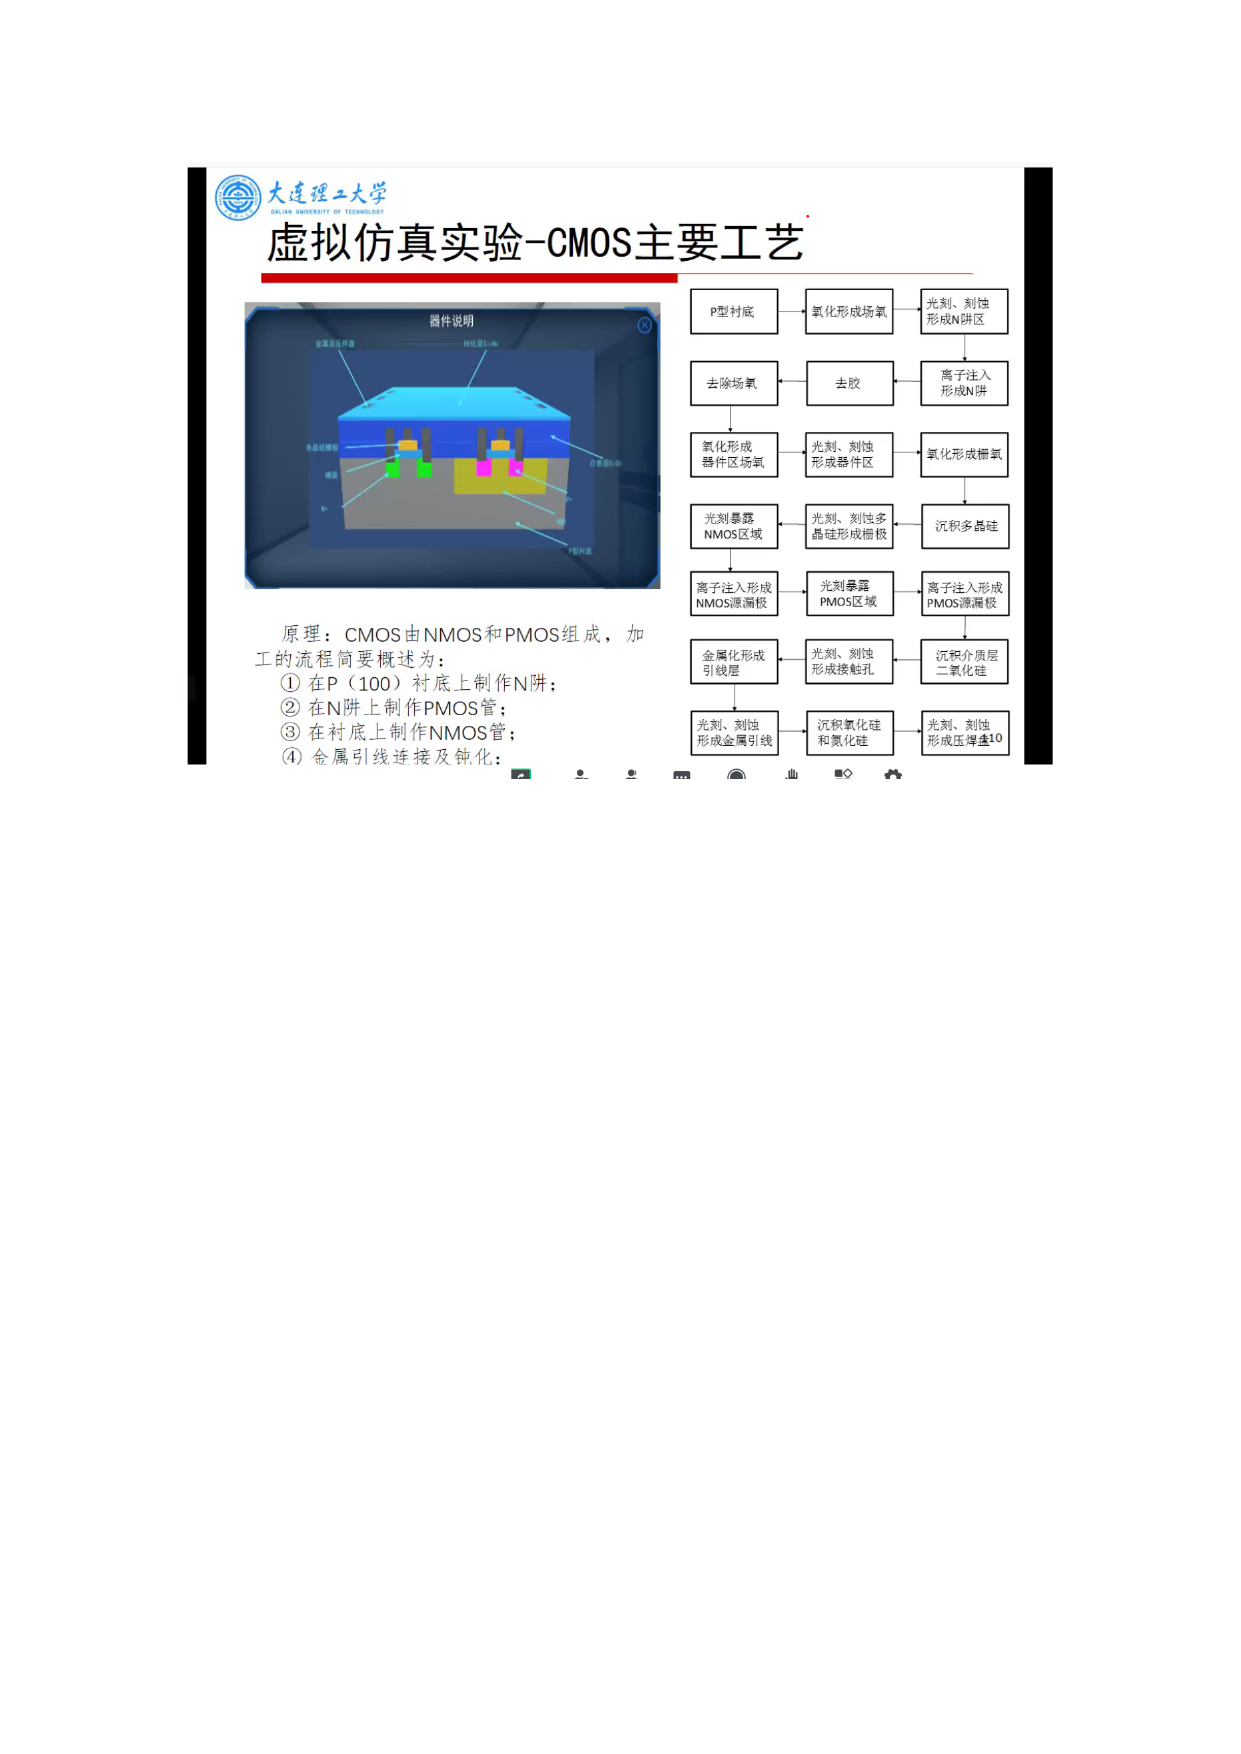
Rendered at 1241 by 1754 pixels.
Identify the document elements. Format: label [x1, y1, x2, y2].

picture [187, 162, 1053, 779]
